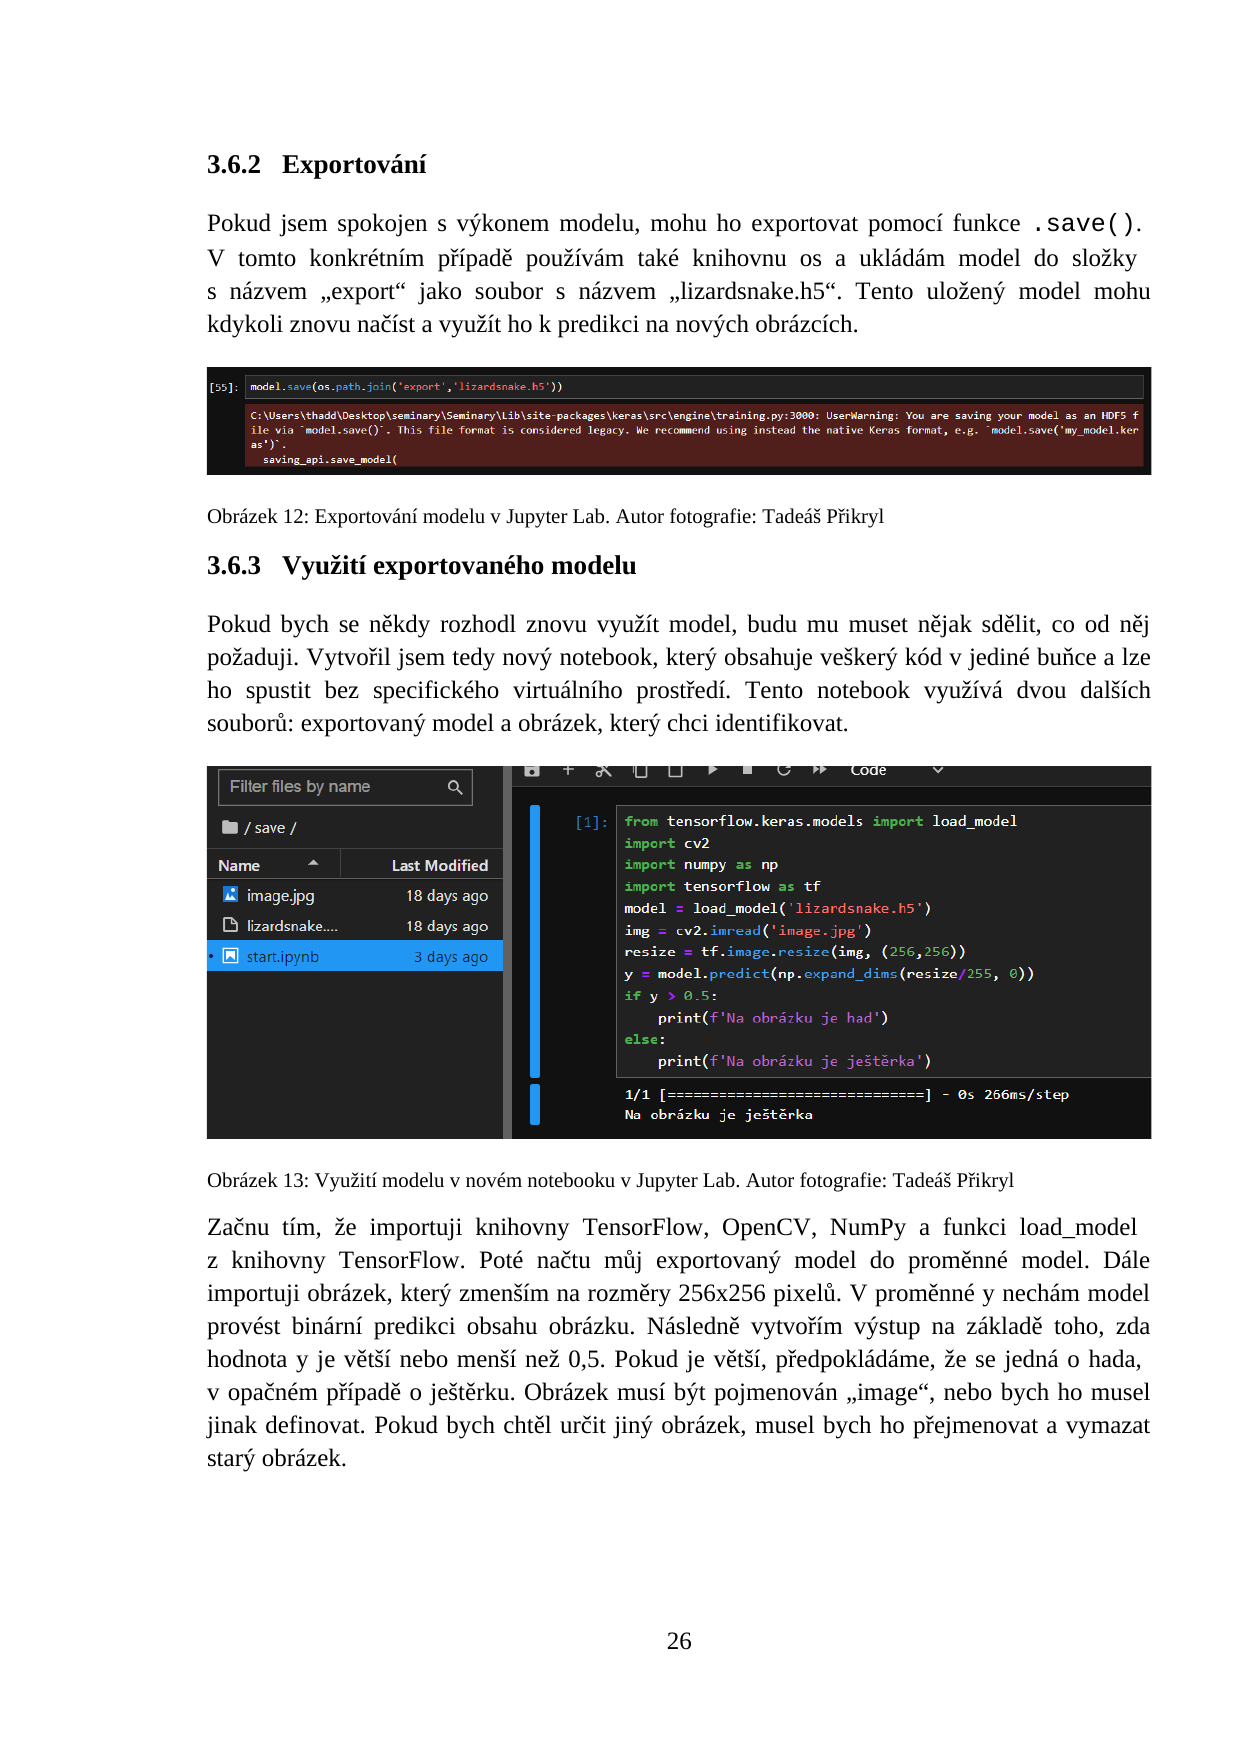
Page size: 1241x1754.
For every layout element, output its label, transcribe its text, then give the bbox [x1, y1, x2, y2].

text Pokud bych se někdy rozhodl znovu využít model, budu mu muset nějak sdělit, co od něj požaduji. Vytvořil jsem tedy nový notebook, který obsahuje veškerý kód v jediné buňce a lze ho spustit bez specifického virtuálního prostředí. Tento notebook využívá dvou dalších souborů: exportovaný model a obrázek, který chci identifikovat. [207, 609, 1152, 737]
picture [206, 367, 1152, 475]
text Obrázek 12: Exportování modelu v Jupyter Lab. Autor fotografie: Tadeáš Přikryl [207, 504, 1152, 528]
picture [206, 766, 1152, 1139]
text Obrázek 13: Využití modelu v novém notebooku v Jupyter Lab. Autor fotografie: Tadeáš Přikryl [207, 1167, 1152, 1192]
subtitle Využití exportovaného modelu [207, 549, 1152, 580]
text Začnu tím, že importuji knihovny TensorFlow, OpenCV, NumPy a funkci load_model z knihovny TensorFlow. Poté načtu můj exportovaný model do proměnné model. Dále importuji obrázek, který zmenším na rozměry 256x256 pixelů. V proměnné y nechám model provést binární predikci obsahu obrázku. Následně vytvořím výstup na základě toho, zda hodnota y je větší nebo menší než 0,5. Pokud je větší, předpokládáme, že se jedná o hada, v opačném případě o ještěrku. Obrázek musí být pojmenován „image“, nebo bych ho musel jinak definovat. Pokud bych chtěl určit jiný obrázek, musel bych ho přejmenovat a vymazat starý obrázek. [207, 1212, 1152, 1472]
subtitle Exportování [207, 148, 1152, 179]
text Pokud jsem spokojen s výkonem modelu, mohu ho exportovat pomocí funkce .save(). V tomto konkrétním případě používám také knihovnu os a ukládám model do složky s názvem „export“ jako soubor s názvem „lizardsnake.h5“. Tento uložený model mohu kdykoli znovu načíst a využít ho k predikci na nových obrázcích. [207, 208, 1152, 338]
